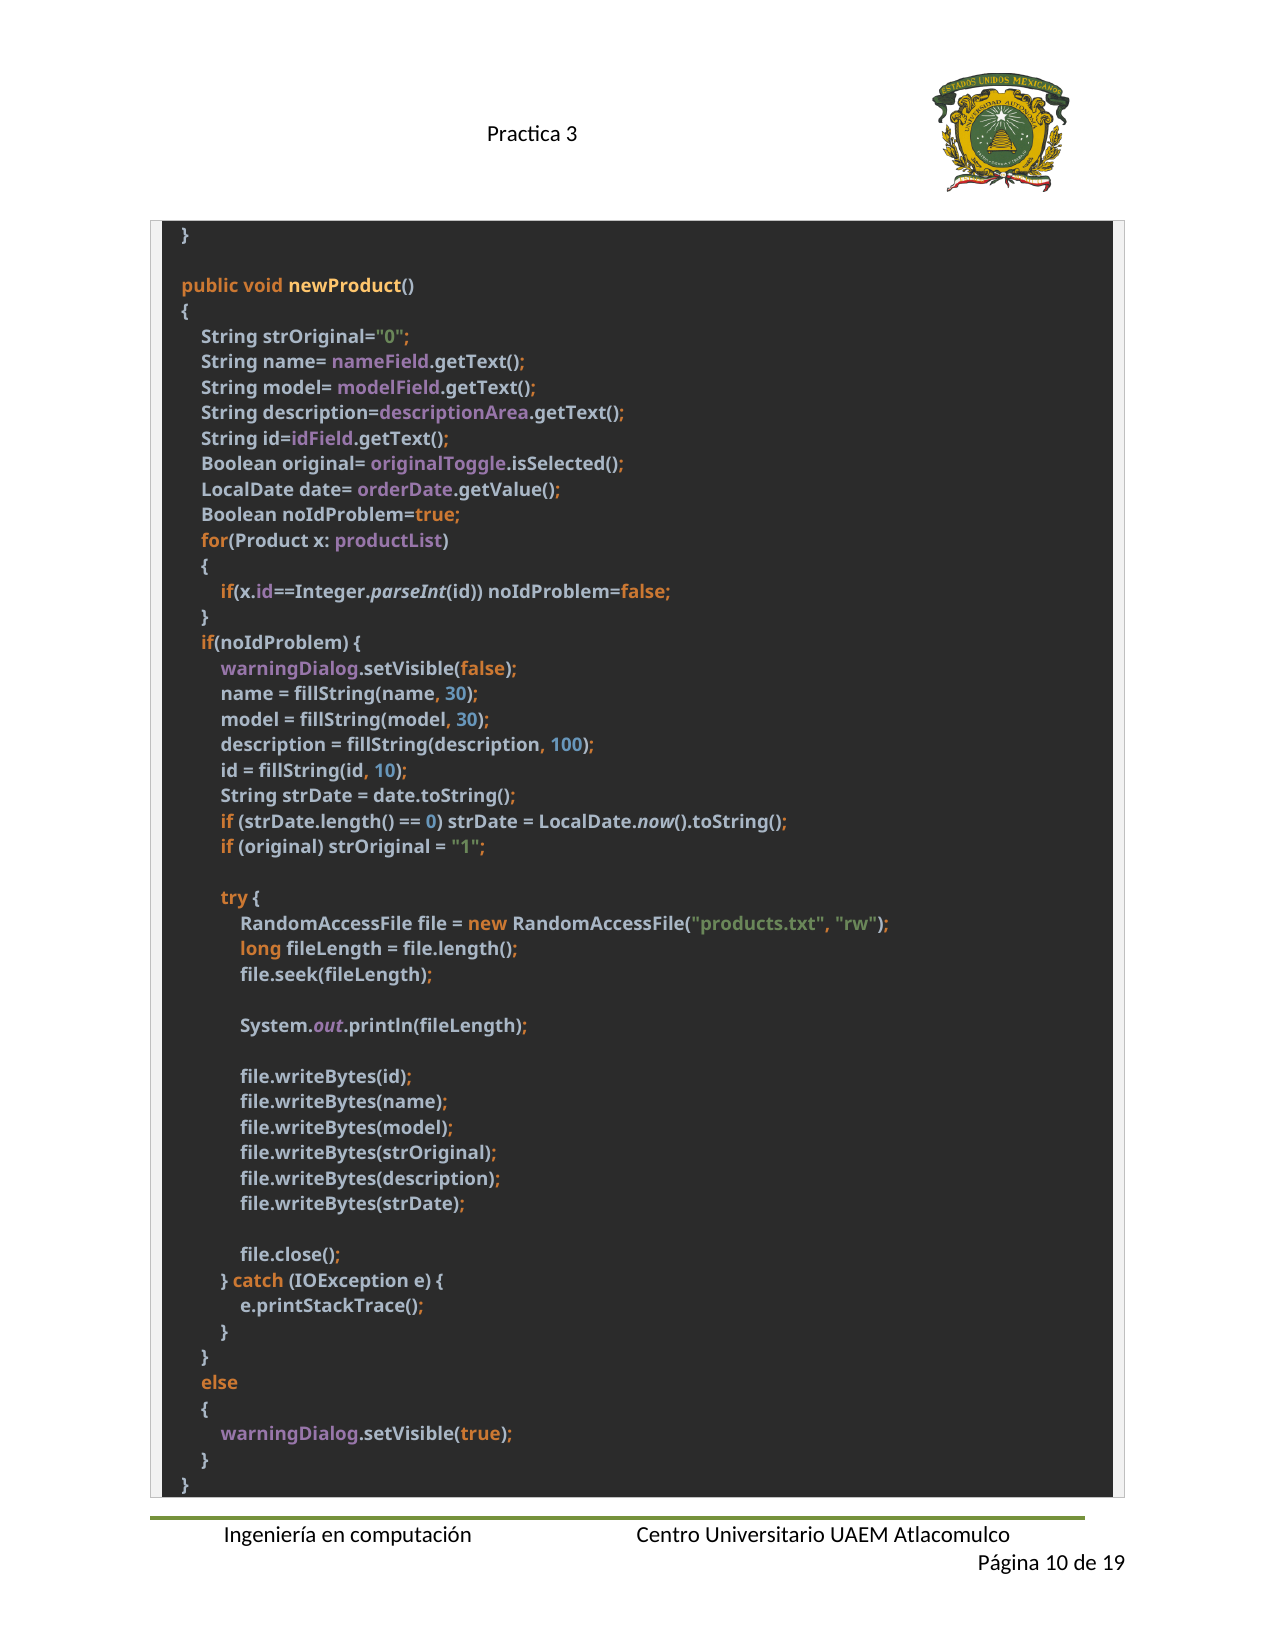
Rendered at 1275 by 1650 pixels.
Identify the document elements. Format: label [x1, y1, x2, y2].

picture [930, 73, 1070, 192]
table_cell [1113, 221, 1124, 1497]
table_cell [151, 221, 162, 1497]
